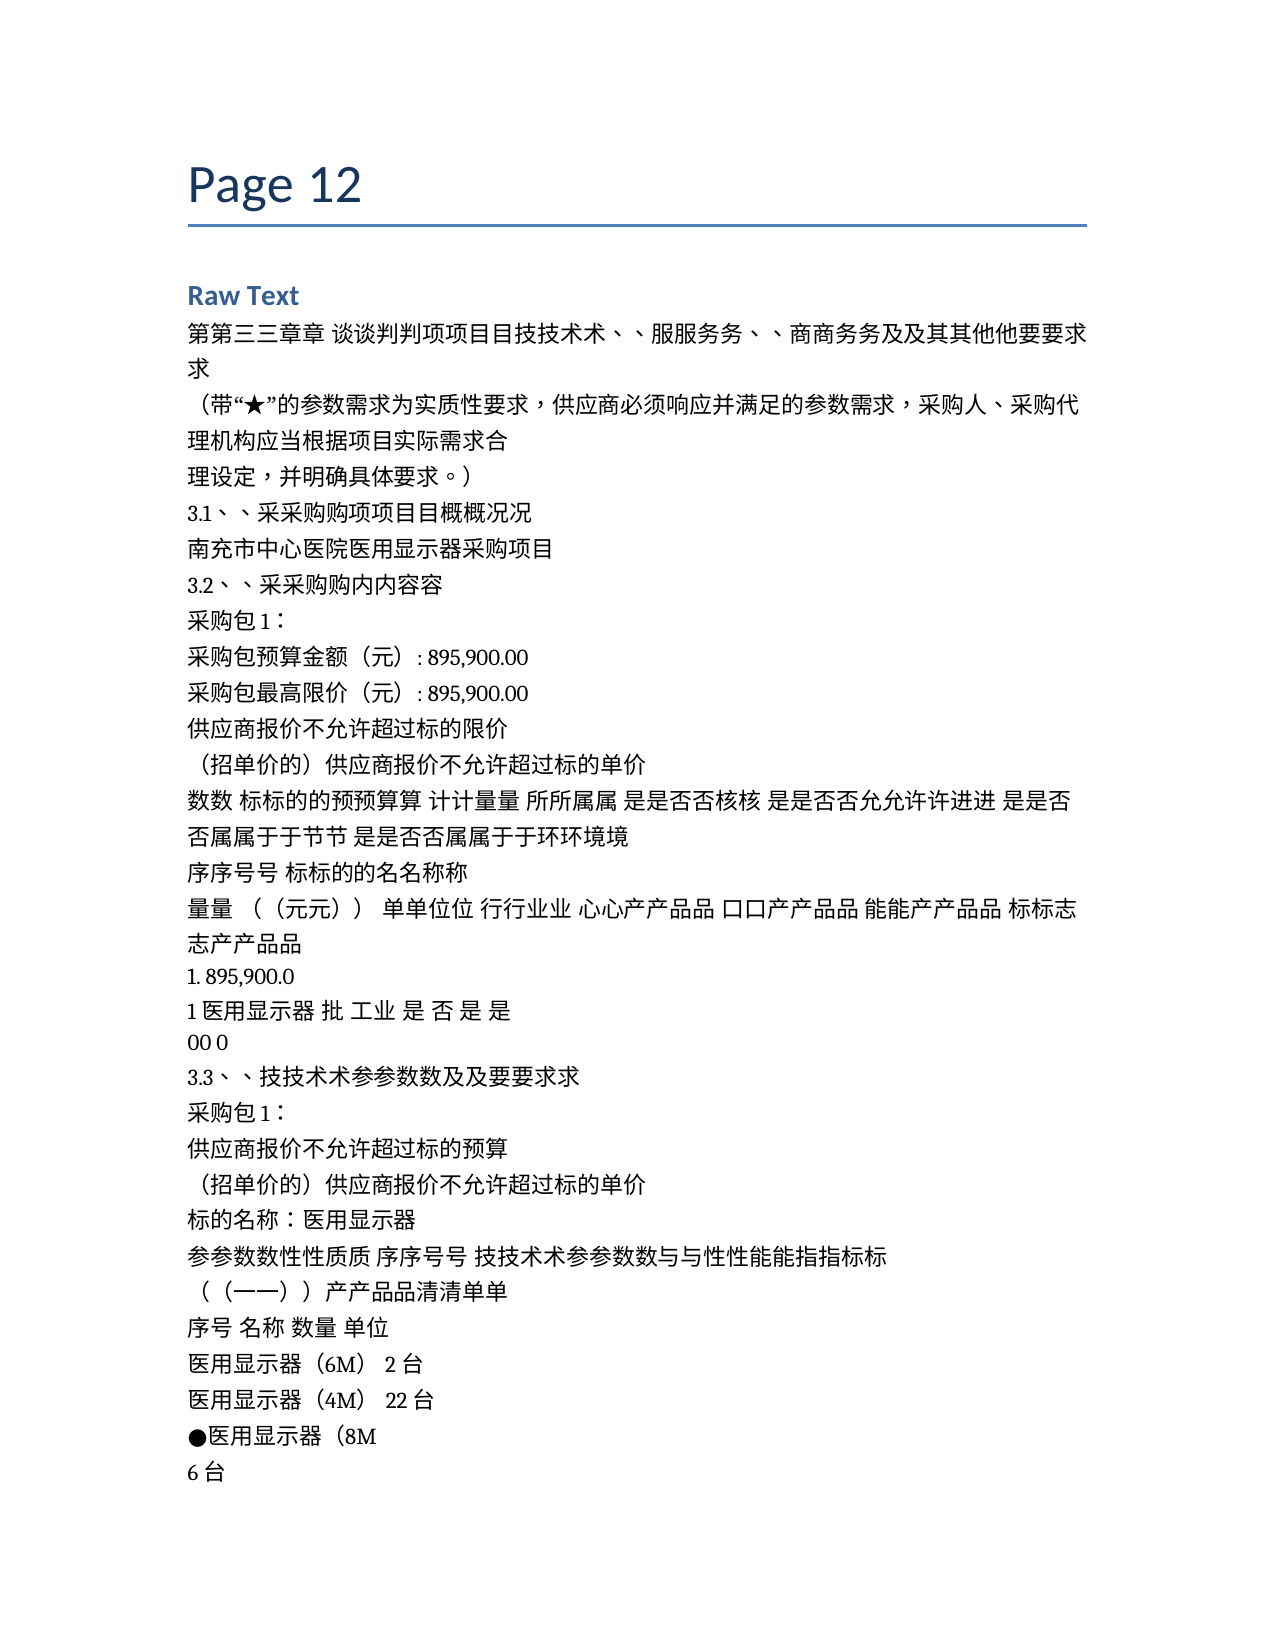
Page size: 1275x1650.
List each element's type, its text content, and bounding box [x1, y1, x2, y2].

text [187, 317, 1087, 1487]
subtitle Raw Text [187, 277, 1087, 312]
title Page 12 [187, 150, 1087, 227]
